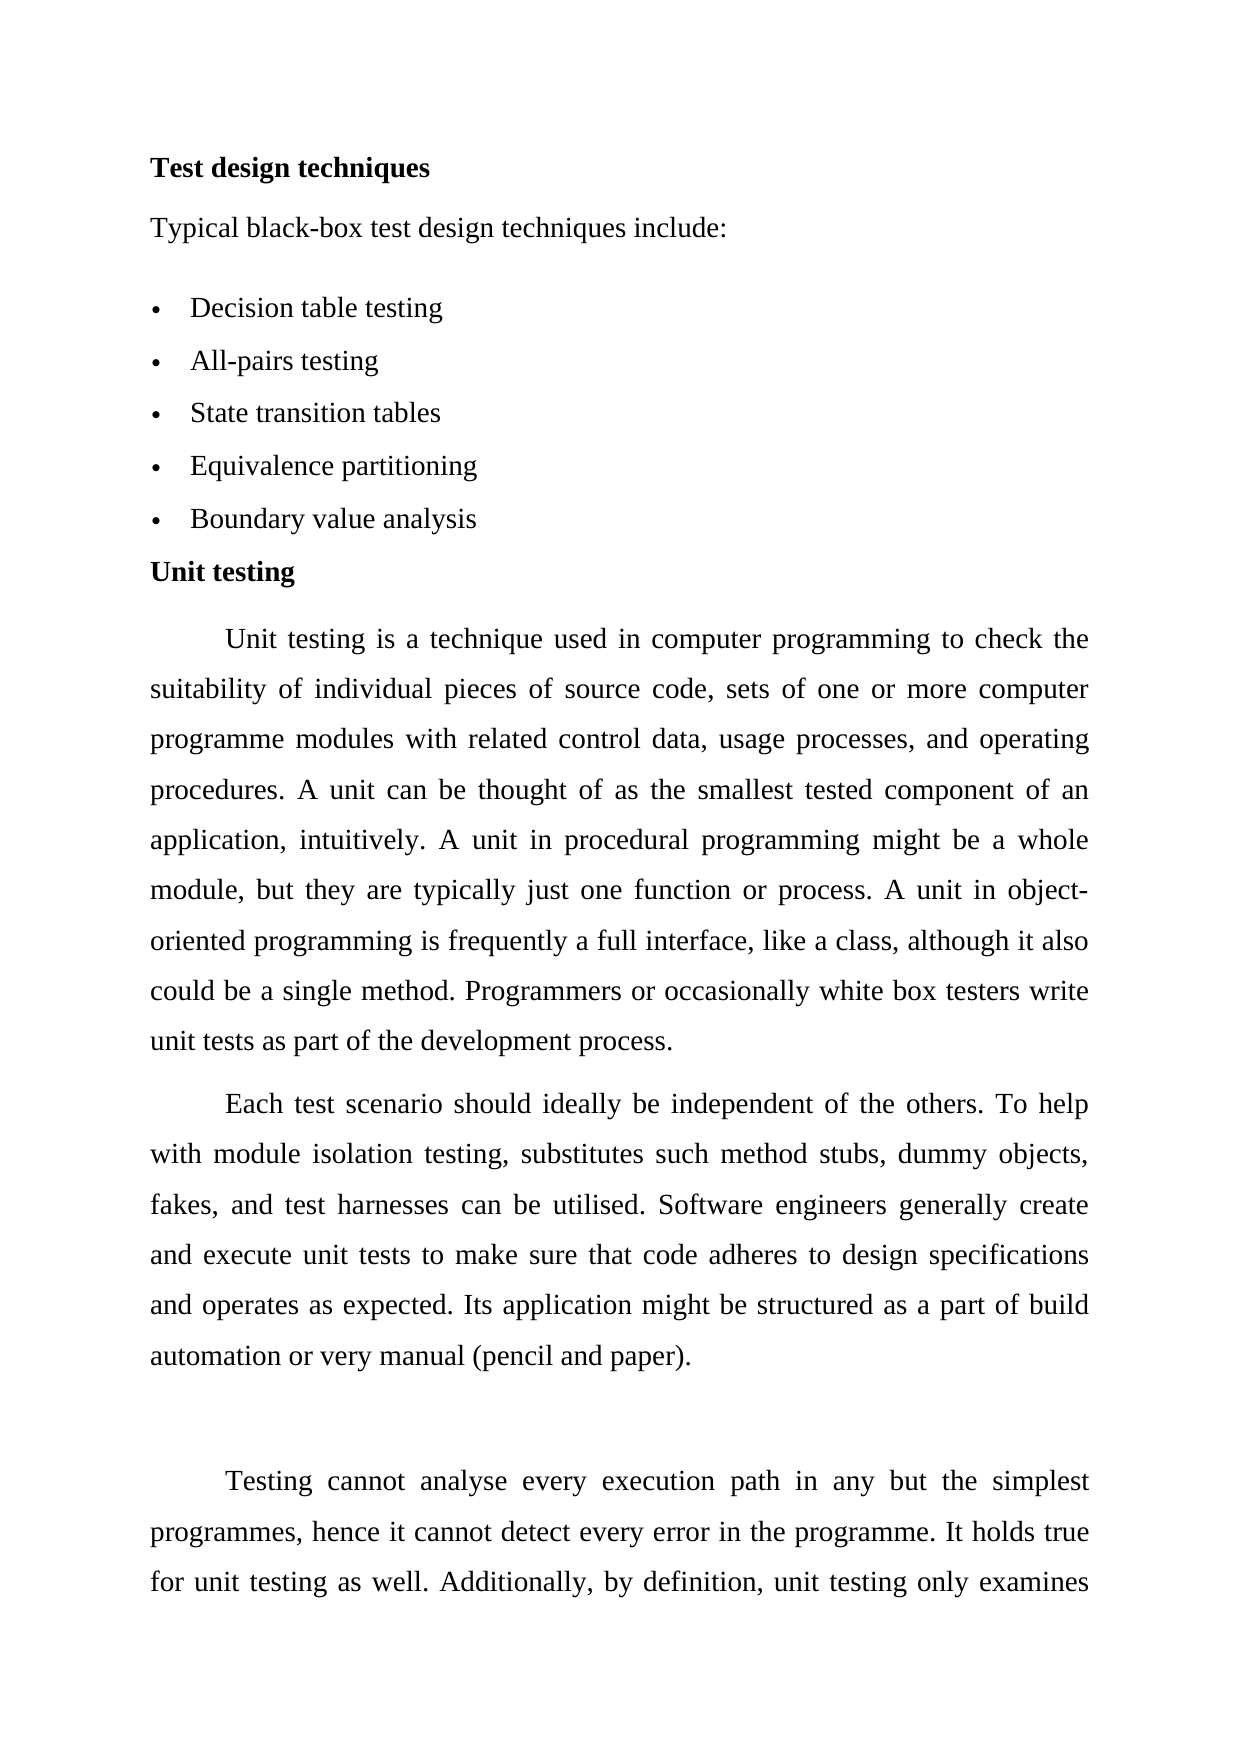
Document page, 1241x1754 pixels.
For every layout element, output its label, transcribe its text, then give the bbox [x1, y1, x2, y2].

text Unit testing is a technique used in computer programming to check the suitability of individual pieces of source code, sets of one or more computer programme modules with related control data, usage processes, and operating procedures. A unit can be thought of as the smallest tested component of an application, intuitively. A unit in procedural programming might be a whole module, but they are typically just one function or process. A unit in object-oriented programming is frequently a full interface, like a class, although it also could be a single method. Programmers or occasionally white box testers write unit tests as part of the development process. [150, 621, 1090, 1057]
list All-pairs testing [152, 343, 1090, 376]
list Equivalence partitioning [152, 448, 1090, 482]
list Decision table testing [152, 290, 1090, 323]
list State transition tables [152, 395, 1090, 429]
text Unit testing [150, 554, 1090, 587]
text Each test scenario should ideally be independent of the others. To help with module isolation testing, substitutes such method stubs, dummy objects, fakes, and test harnesses can be utilised. Software engineers generally create and execute unit tests to make sure that code adheres to design specifications and operates as expected. Its application might be structured as a part of build automation or very manual (pencil and paper). [150, 1086, 1090, 1371]
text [150, 1463, 1090, 1597]
list Boundary value analysis [152, 501, 1090, 534]
subtitle Test design techniques [150, 150, 1090, 183]
text Typical black-box test design techniques include: [150, 210, 1090, 244]
